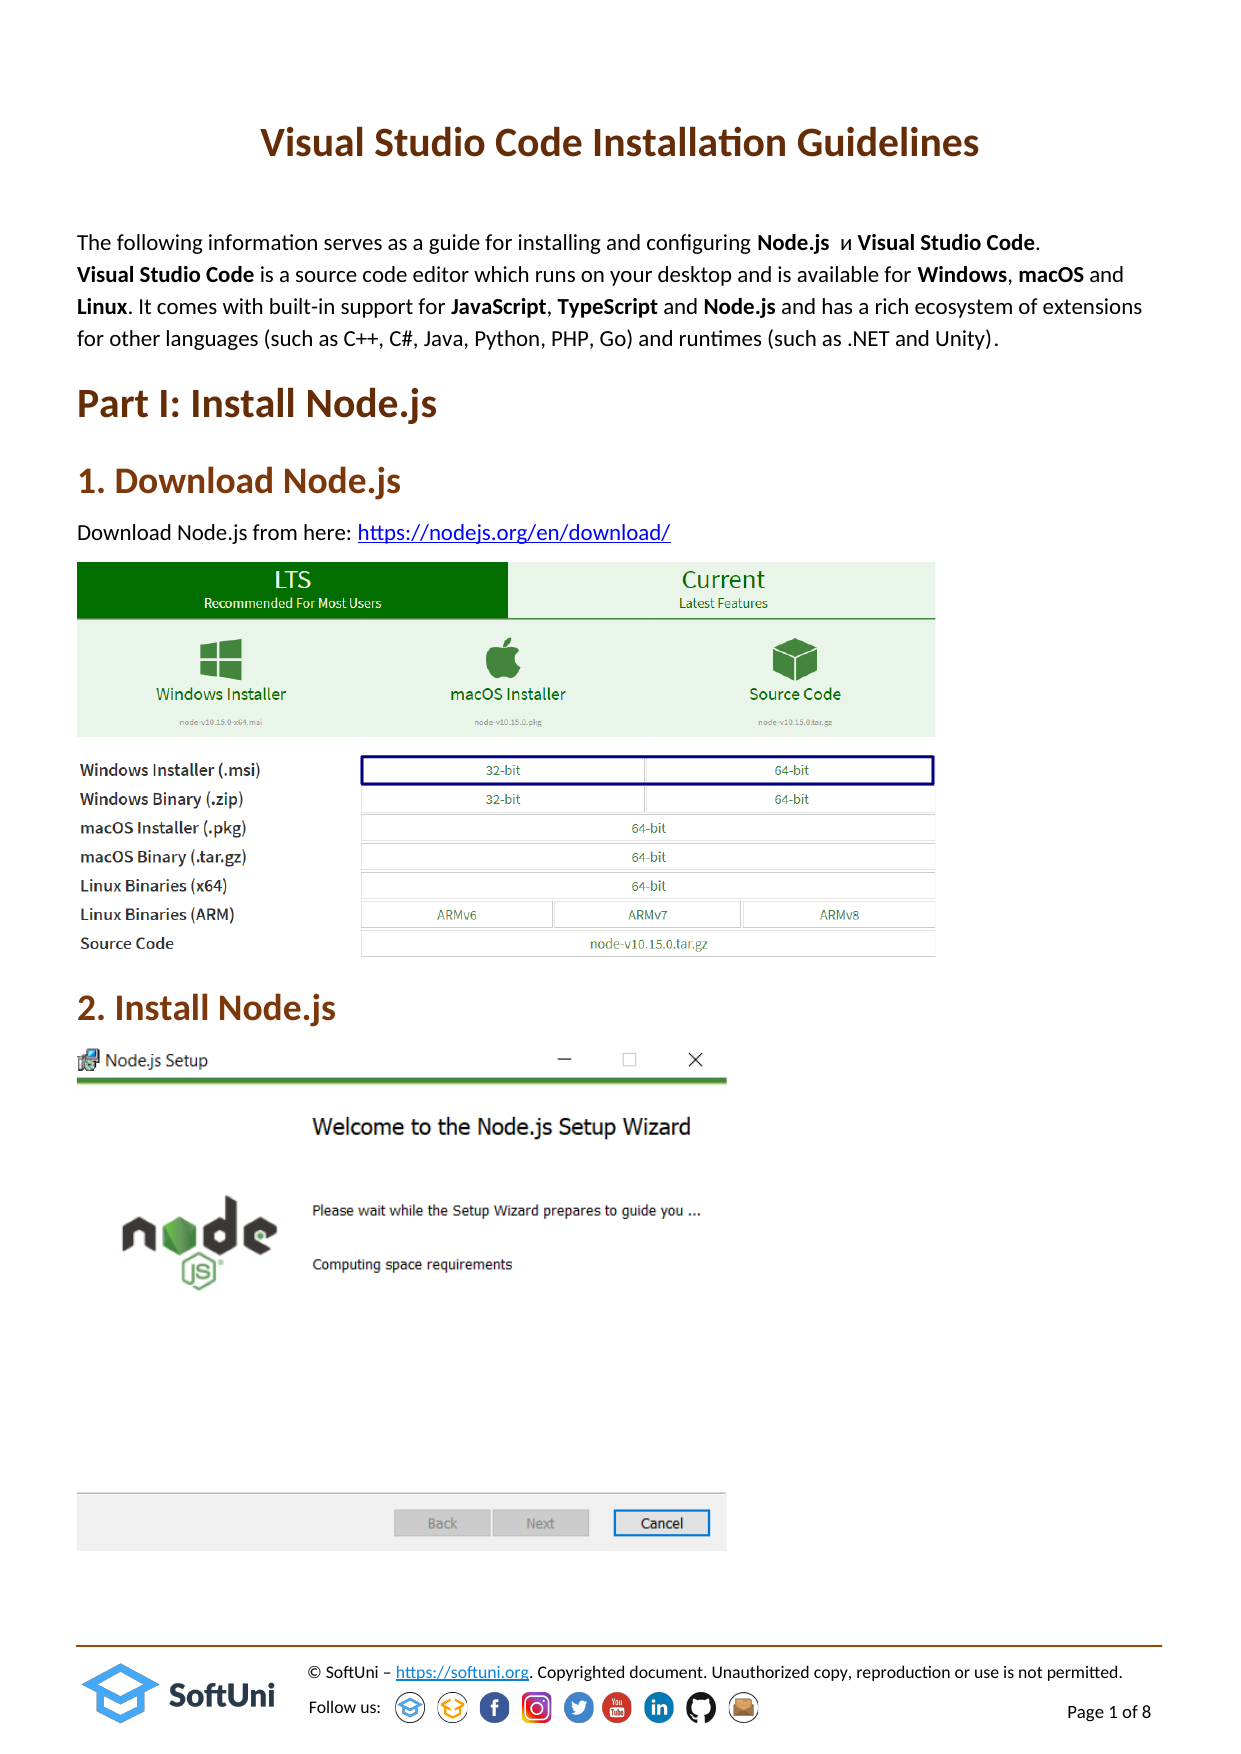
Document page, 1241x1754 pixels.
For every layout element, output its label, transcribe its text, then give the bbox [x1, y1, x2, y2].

picture [728, 1692, 759, 1723]
picture [658, 1705, 667, 1714]
picture [479, 1692, 510, 1723]
text Download Node.js from here: https://nodejs.org/en/download/ [77, 518, 1163, 546]
picture [686, 1692, 716, 1723]
subtitle Download Node.js [77, 457, 1163, 502]
subtitle Part I: Install Node.js [77, 377, 1163, 428]
picture [76, 1044, 727, 1551]
picture [395, 1692, 425, 1723]
picture [644, 1692, 653, 1701]
picture [602, 1692, 632, 1723]
picture [522, 1692, 552, 1723]
picture [644, 1714, 653, 1723]
picture [564, 1692, 594, 1723]
picture [76, 562, 936, 959]
subtitle Visual Studio Code Installation Guidelines [77, 116, 1163, 167]
picture [437, 1692, 468, 1723]
picture [665, 1714, 674, 1723]
picture [75, 1658, 281, 1729]
text The following information serves as a guide for installing and configuring Node.js и Visual Studio Code. Visual Studio Code is a source code editor which runs on your desktop and is available for Windows, macOS and Linux. It comes with built-in support for JavaScript, TypeScript and Node.js and has a rich ecosystem of extensions for other languages (such as C++, C#, Java, Python, PHP, Go) and runtimes (such as .NET and Unity). [77, 228, 1163, 352]
subtitle Install Node.js [77, 983, 1163, 1029]
picture [665, 1692, 674, 1701]
